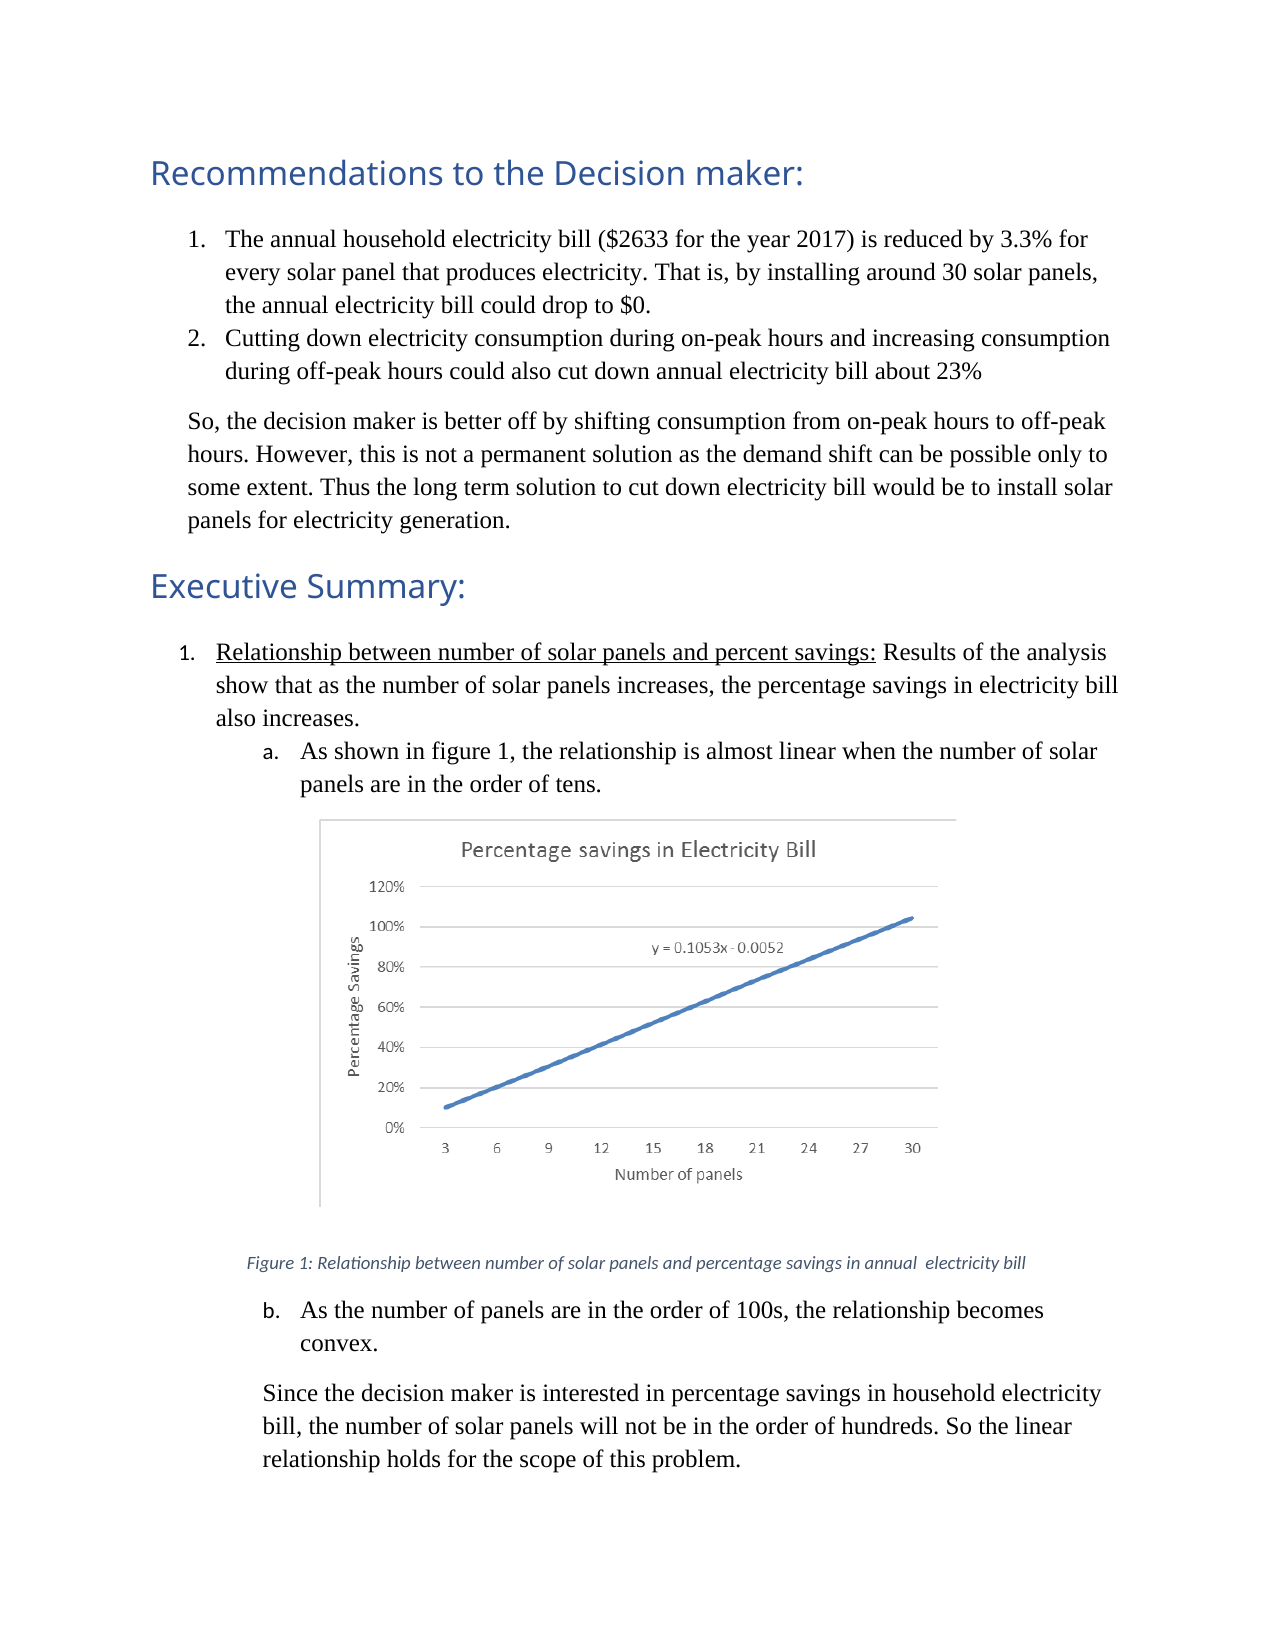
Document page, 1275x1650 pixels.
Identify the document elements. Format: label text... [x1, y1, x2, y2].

text Since the decision maker is interested in percentage savings in household electricity bill, the number of solar panels will not be in the order of hundreds. So the linear relationship holds for the scope of this problem. [262, 1378, 1125, 1473]
subtitle Executive Summary: [150, 563, 1125, 608]
list Relationship between number of solar panels and percent savings: Results of the analysis show that as the number of solar panels increases, the percentage savings in electricity bill also increases. [178, 637, 1125, 732]
list Cutting down electricity consumption during on-peak hours and increasing consumption during off-peak hours could also cut down annual electricity bill about 23% [187, 323, 1125, 385]
subtitle Recommendations to the Decision maker: [150, 150, 1125, 195]
list The annual household electricity bill ($2633 for the year 2017) is reduced by 3.3% for every solar panel that produces electricity. That is, by installing around 30 solar panels, the annual electricity bill could drop to $0. [187, 224, 1125, 319]
list As the number of panels are in the order of 100s, the relationship becomes convex. [262, 1295, 1125, 1357]
list As shown in figure 1, the relationship is almost linear when the number of solar panels are in the order of tens. [262, 736, 1125, 798]
text So, the decision maker is better off by shifting consumption from on-peak hours to off-peak hours. However, this is not a permanent solution as the demand shift can be possible only to some extent. Thus the long term solution to cut down electricity bill would be to install solar panels for electricity generation. [187, 406, 1125, 533]
